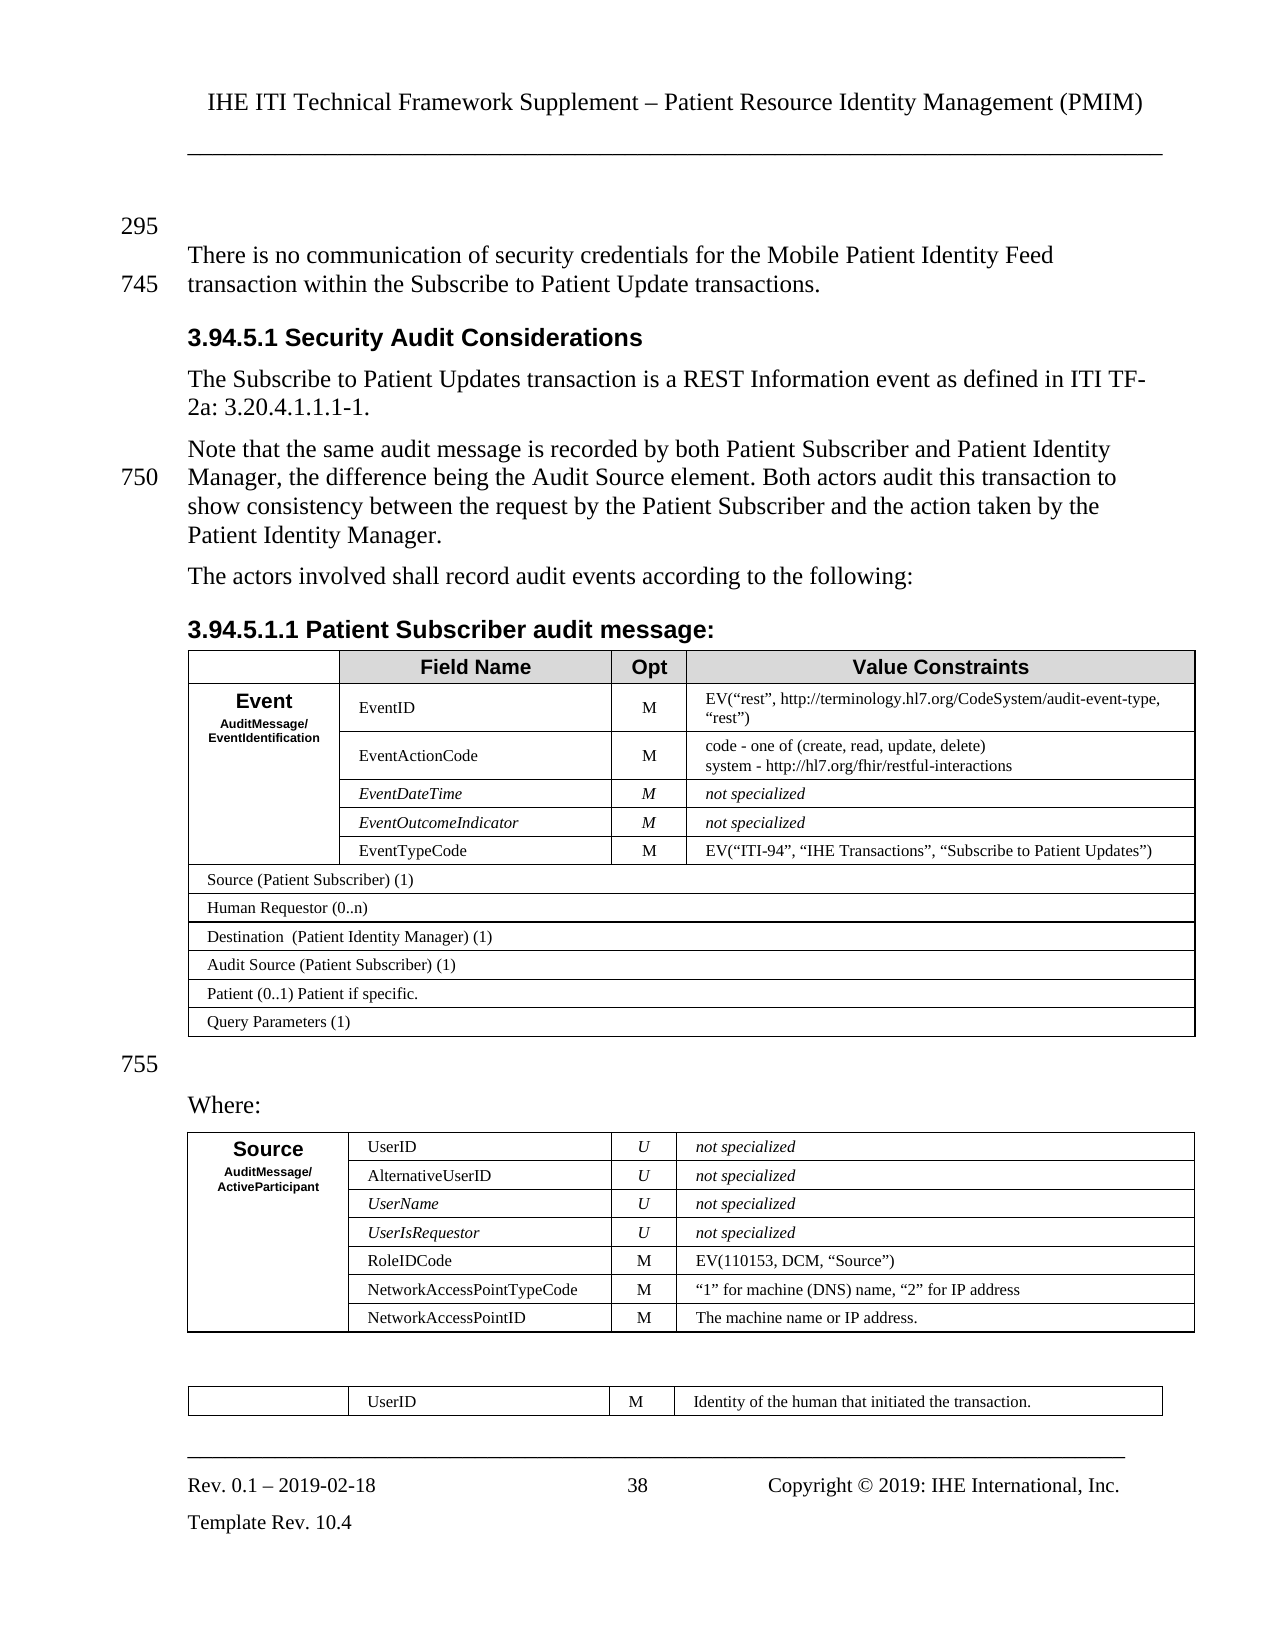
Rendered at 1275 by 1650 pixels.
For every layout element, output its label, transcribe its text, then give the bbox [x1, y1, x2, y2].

table_header Identity of the human that initiated the transaction. [675, 1387, 1162, 1415]
table_cell Destination (Patient Identity Manager) (1) [189, 923, 1194, 950]
table_cell M [612, 1275, 676, 1303]
table_cell UserName [349, 1190, 611, 1217]
table_cell not specialized [677, 1161, 1194, 1189]
table_cell NetworkAccessPointID [349, 1304, 611, 1331]
table_header not specialized [677, 1133, 1194, 1160]
table_cell Patient (0..1) Patient if specific. [189, 980, 1194, 1007]
table_cell EventTypeCode [340, 837, 611, 864]
table_cell U [612, 1161, 676, 1189]
table_header Value Constraints [687, 651, 1194, 683]
table_cell U [612, 1218, 676, 1246]
table_cell UserIsRequestor [349, 1218, 611, 1246]
subtitle 3.94.5.1.1 Patient Subscriber audit message: [187, 615, 1162, 644]
table_cell M [612, 732, 686, 779]
subtitle 3.94.5.1 Security Audit Considerations [187, 322, 1162, 351]
table_cell not specialized [687, 808, 1194, 836]
table_cell M [612, 808, 686, 836]
table_header U [612, 1133, 676, 1160]
table_cell Source (Patient Subscriber) (1) [189, 865, 1194, 893]
table_cell EventID [340, 684, 611, 731]
table_header [189, 651, 339, 683]
text The Subscribe to Patient Updates transaction is a REST Information event as defined in ITI TF-2a: 3.20.4.1.1.1-1. [187, 364, 1162, 421]
table_cell EV(“ITI-94”, “IHE Transactions”, “Subscribe to Patient Updates”) [687, 837, 1194, 864]
table_cell M [612, 780, 686, 807]
table_cell code - one of (create, read, update, delete) system - http://hl7.org/fhir/restful-interactions [687, 732, 1194, 779]
table_cell Human Requestor (0..n) [189, 894, 1194, 921]
text Where: [187, 1090, 1162, 1119]
table_cell EV(“rest”, http://terminology.hl7.org/CodeSystem/audit-event-type, “rest”) [687, 684, 1194, 731]
table_cell M [612, 684, 686, 731]
table_cell not specialized [677, 1190, 1194, 1217]
table_cell AlternativeUserID [349, 1161, 611, 1189]
table_cell M [612, 1304, 676, 1331]
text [187, 240, 1162, 297]
text Note that the same audit message is recorded by both Patient Subscriber and Patient Identity Manager, the difference being the Audit Source element. Both actors audit this transaction to show consistency between the request by the Patient Subscriber and the action taken by the Patient Identity Manager. [187, 434, 1162, 549]
table_cell The machine name or IP address. [677, 1304, 1194, 1331]
table_cell not specialized [687, 780, 1194, 807]
table_cell Query Parameters (1) [189, 1008, 1194, 1036]
table_cell EV(110153, DCM, “Source”) [677, 1247, 1194, 1274]
table_cell EventDateTime [340, 780, 611, 807]
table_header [189, 1387, 348, 1415]
table_cell U [612, 1190, 676, 1217]
table_cell Event AuditMessage/ EventIdentification [189, 684, 339, 864]
table_cell M [612, 1247, 676, 1274]
table_header M [610, 1387, 674, 1415]
table_header Source AuditMessage/ ActiveParticipant [188, 1133, 348, 1331]
table_cell EventOutcomeIndicator [340, 808, 611, 836]
table_header UserID [349, 1133, 611, 1160]
table_cell not specialized [677, 1218, 1194, 1246]
table_header UserID [349, 1387, 609, 1415]
table_cell RoleIDCode [349, 1247, 611, 1274]
table_cell EventActionCode [340, 732, 611, 779]
table_cell “1” for machine (DNS) name, “2” for IP address [677, 1275, 1194, 1303]
table_header Opt [612, 651, 686, 683]
table_cell M [612, 837, 686, 864]
table_cell NetworkAccessPointTypeCode [349, 1275, 611, 1303]
table_header Field Name [340, 651, 611, 683]
table_cell Audit Source (Patient Subscriber) (1) [189, 951, 1194, 978]
text The actors involved shall record audit events according to the following: [187, 561, 1162, 590]
